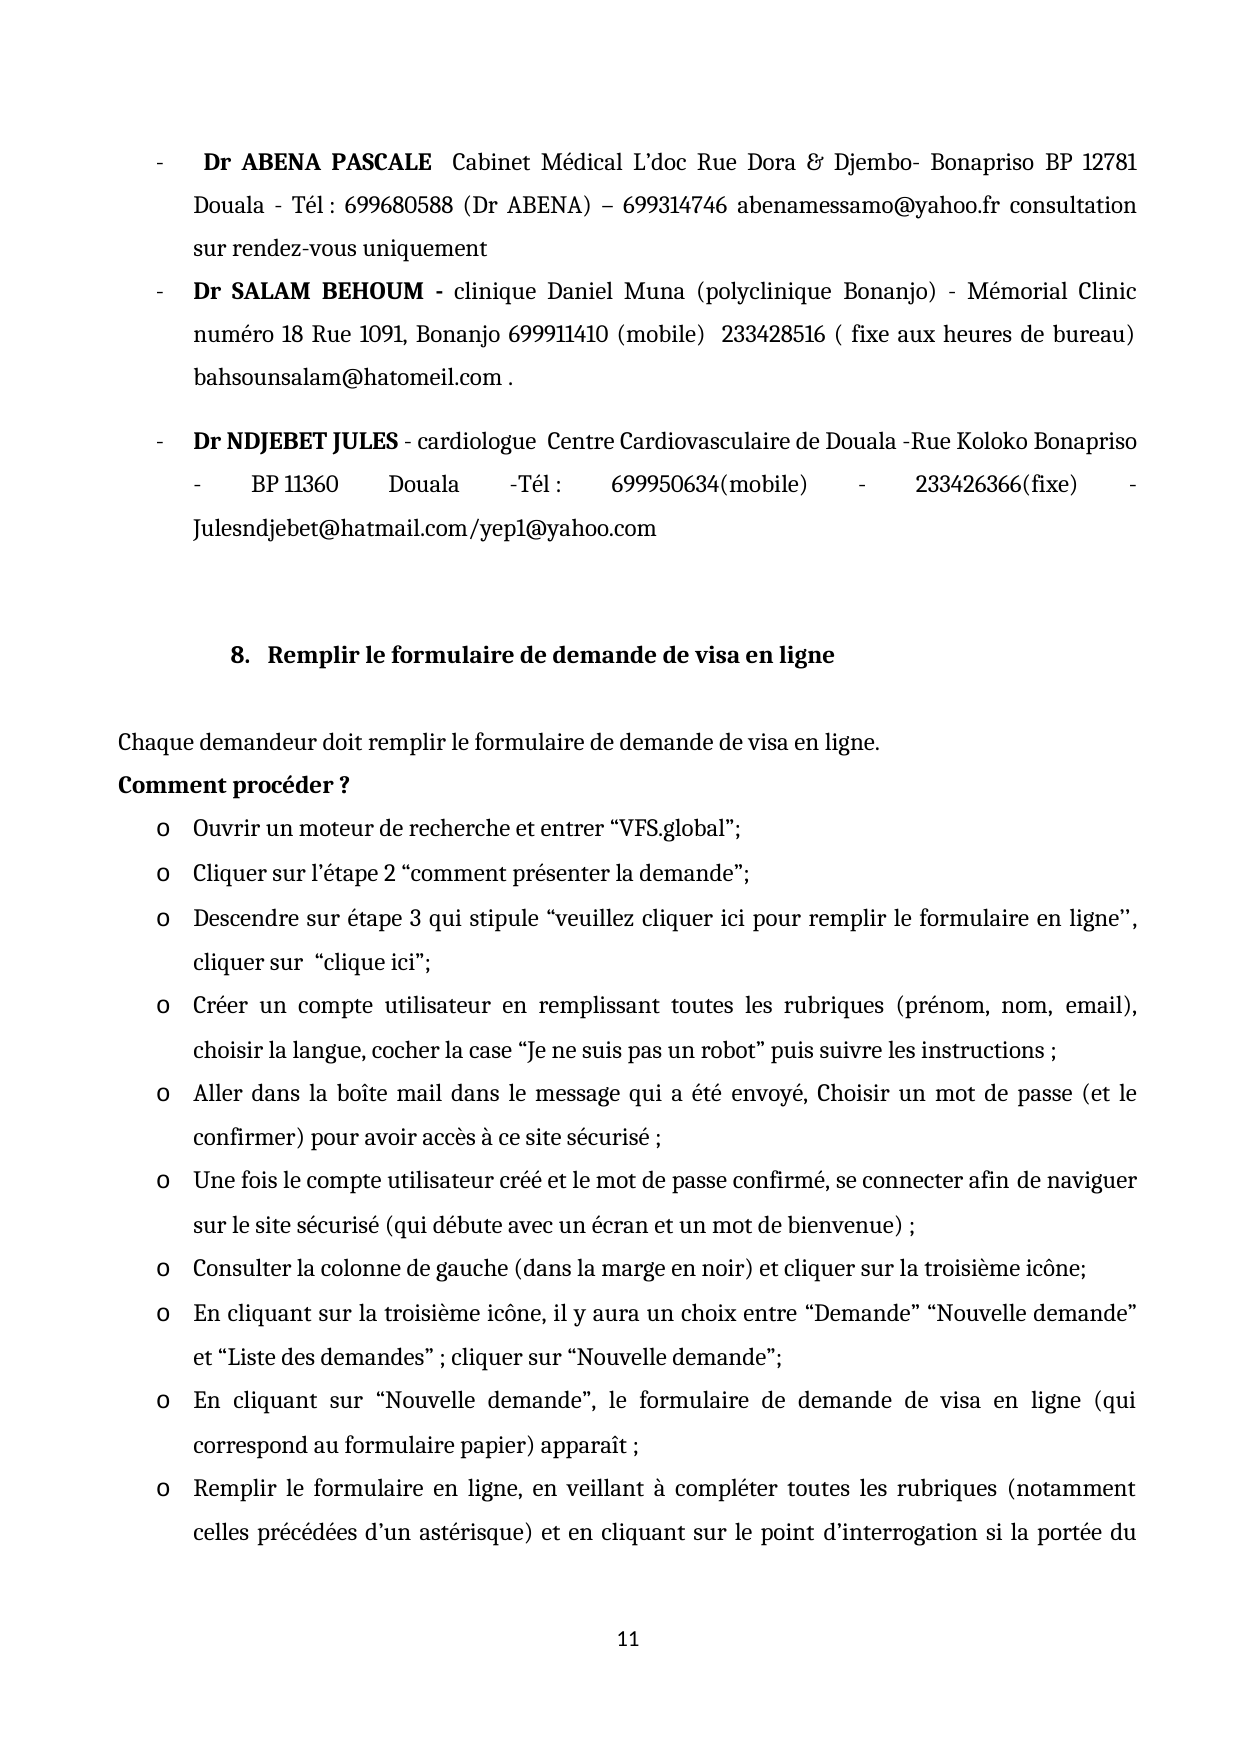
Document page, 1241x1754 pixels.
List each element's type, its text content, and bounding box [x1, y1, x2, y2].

list Descendre sur étape 3 qui stipule “veuillez cliquer ici pour remplir le formulaire en ligne’’, cliquer sur “clique ici”; [156, 904, 1137, 977]
list Remplir le formulaire de demande de visa en ligne [230, 641, 1137, 670]
list En cliquant sur “Nouvelle demande”, le formulaire de demande de visa en ligne (qui correspond au formulaire papier) apparaît ; [156, 1386, 1137, 1459]
list Consulter la colonne de gauche (dans la marge en noir) et cliquer sur la troisième icône; [156, 1254, 1137, 1284]
list En cliquant sur la troisième icône, il y aura un choix entre “Demande” “Nouvelle demande” et “Liste des demandes” ; cliquer sur “Nouvelle demande”; [156, 1299, 1137, 1372]
list Une fois le compte utilisateur créé et le mot de passe confirmé, se connecter afin de naviguer sur le site sécurisé (qui débute avec un écran et un mot de bienvenue) ; [156, 1166, 1137, 1239]
list Dr NDJEBET JULES - cardiologue Centre Cardiovasculaire de Douala -Rue Koloko Bonapriso - BP 11360 Douala -Tél : 699950634(mobile) - 233426366(fixe) - Julesndjebet@hatmail.com/yep1@yahoo.com [156, 427, 1137, 542]
text Chaque demandeur doit remplir le formulaire de demande de visa en ligne. [118, 728, 1137, 756]
list Créer un compte utilisateur en remplissant toutes les rubriques (prénom, nom, email), choisir la langue, cocher la case “Je ne suis pas un robot” puis suivre les instructions ; [156, 991, 1137, 1064]
list Cliquer sur l’étape 2 “comment présenter la demande”; [156, 859, 1137, 889]
list Dr SALAM BEHOUM - clinique Daniel Muna (polyclinique Bonanjo) - Mémorial Clinic numéro 18 Rue 1091, Bonanjo 699911410 (mobile) 233428516 ( fixe aux heures de bureau) bahsounsalam@hatomeil.com . [156, 277, 1137, 392]
list Aller dans la boîte mail dans le message qui a été envoyé, Choisir un mot de passe (et le confirmer) pour avoir accès à ce site sécurisé ; [156, 1079, 1137, 1152]
text Comment procéder ? [118, 771, 1137, 799]
list Dr ABENA PASCALE Cabinet Médical L’doc Rue Dora & Djembo- Bonapriso BP 12781 Douala - Tél : 699680588 (Dr ABENA) – 699314746 abenamessamo@yahoo.fr consultation sur rendez-vous uniquement [156, 148, 1137, 263]
list Ouvrir un moteur de recherche et entrer “VFS.global”; [156, 814, 1137, 844]
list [156, 1474, 1137, 1547]
